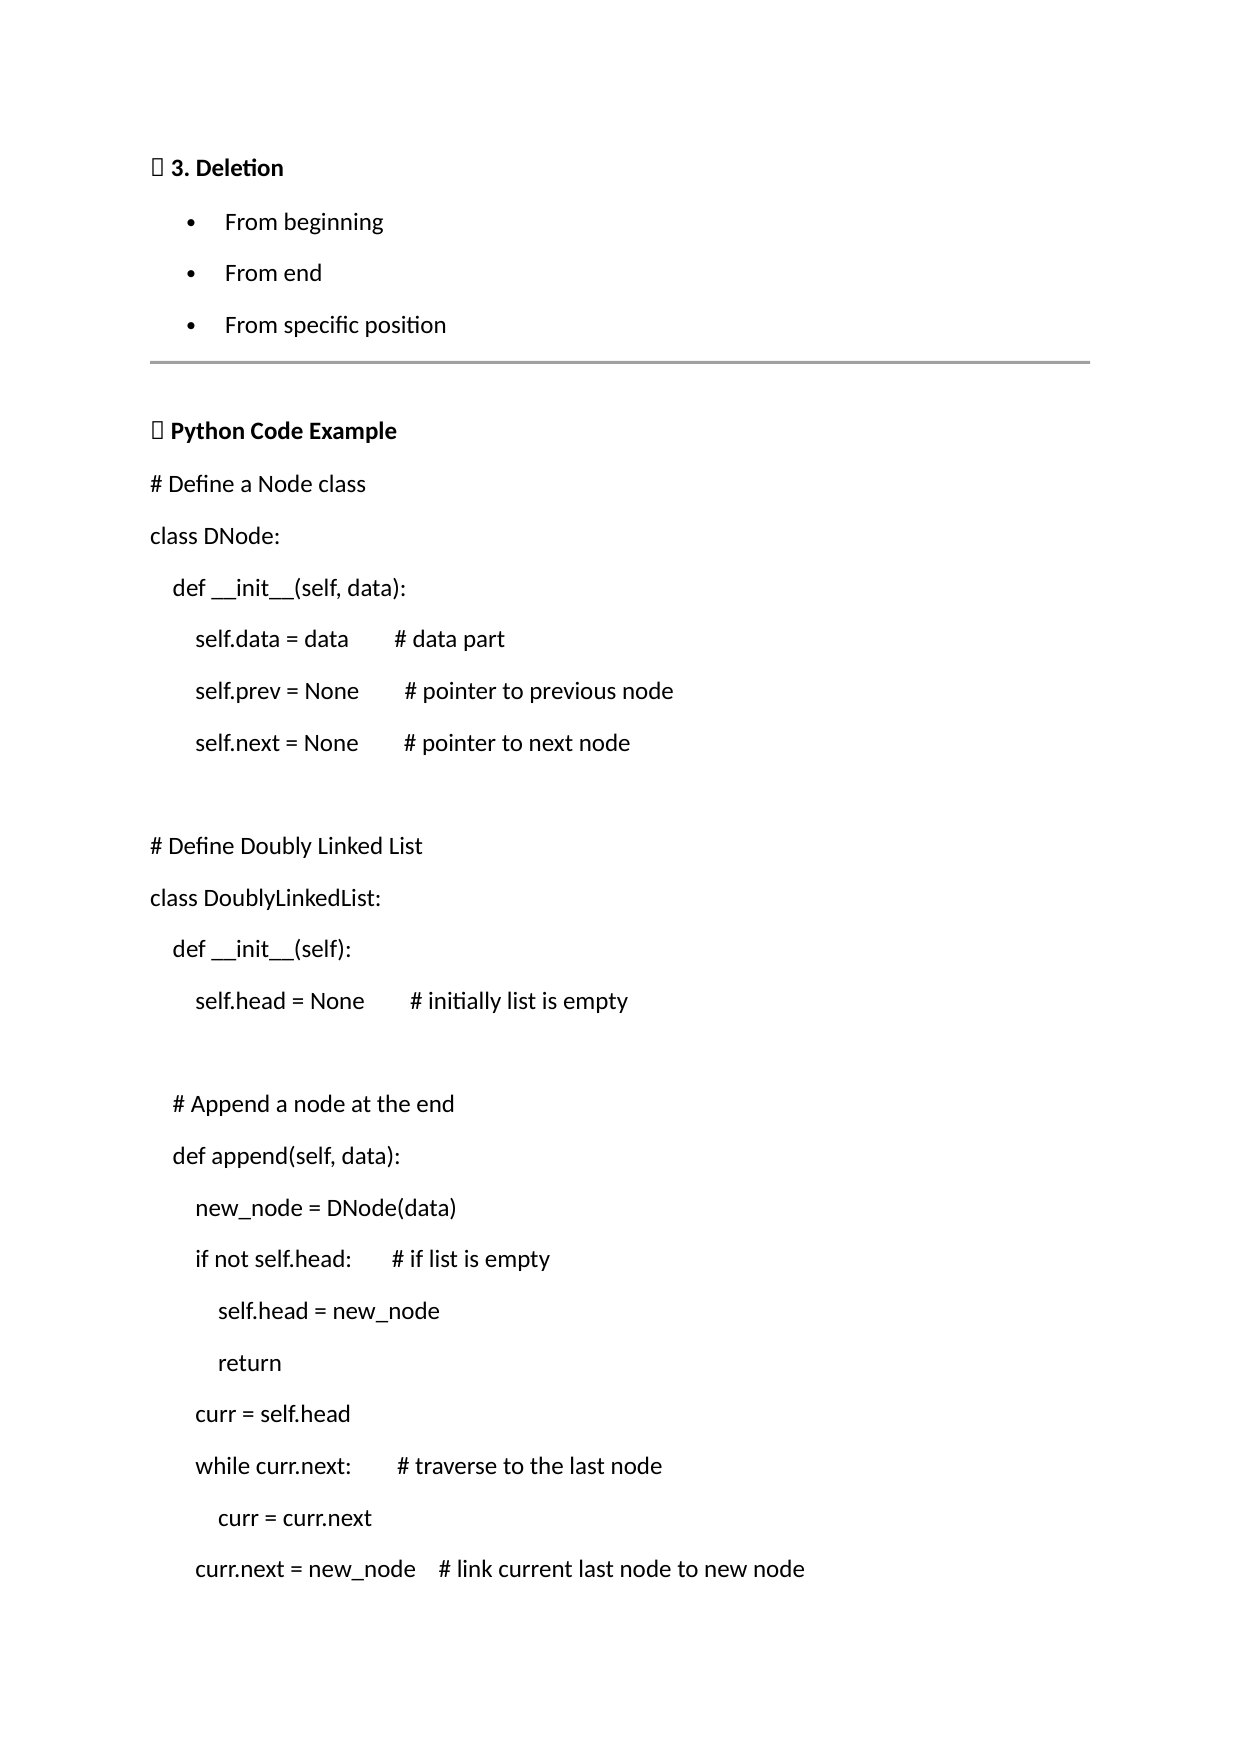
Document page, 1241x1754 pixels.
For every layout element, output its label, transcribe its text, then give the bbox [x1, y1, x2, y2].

text class DNode: [150, 520, 1090, 551]
text new_node = DNode(data) [150, 1192, 1090, 1222]
text def __init__(self): [150, 933, 1090, 964]
text curr.next = new_node # link current last node to new node [150, 1553, 1090, 1584]
text while curr.next: # traverse to the last node [150, 1450, 1090, 1481]
text self.next = None # pointer to next node [150, 727, 1090, 757]
text def append(self, data): [150, 1140, 1090, 1171]
text self.head = None # initially list is empty [150, 985, 1090, 1016]
text # Define Doubly Linked List [150, 830, 1090, 861]
text if not self.head: # if list is empty [150, 1243, 1090, 1274]
text # Append a node at the end [150, 1088, 1090, 1119]
text self.head = new_node [150, 1295, 1090, 1326]
text # Define a Node class [150, 468, 1090, 499]
text return [150, 1347, 1090, 1377]
text ✅ 3. Deletion [150, 150, 1090, 184]
list From specific position [187, 309, 1090, 340]
text class DoublyLinkedList: [150, 882, 1090, 912]
text curr = curr.next [150, 1502, 1090, 1532]
text self.prev = None # pointer to previous node [150, 675, 1090, 706]
list From beginning [187, 206, 1090, 236]
list From end [187, 257, 1090, 288]
text def __init__(self, data): [150, 572, 1090, 602]
text 🔹 Python Code Example [150, 412, 1090, 447]
text self.data = data # data part [150, 623, 1090, 654]
text curr = self.head [150, 1398, 1090, 1429]
